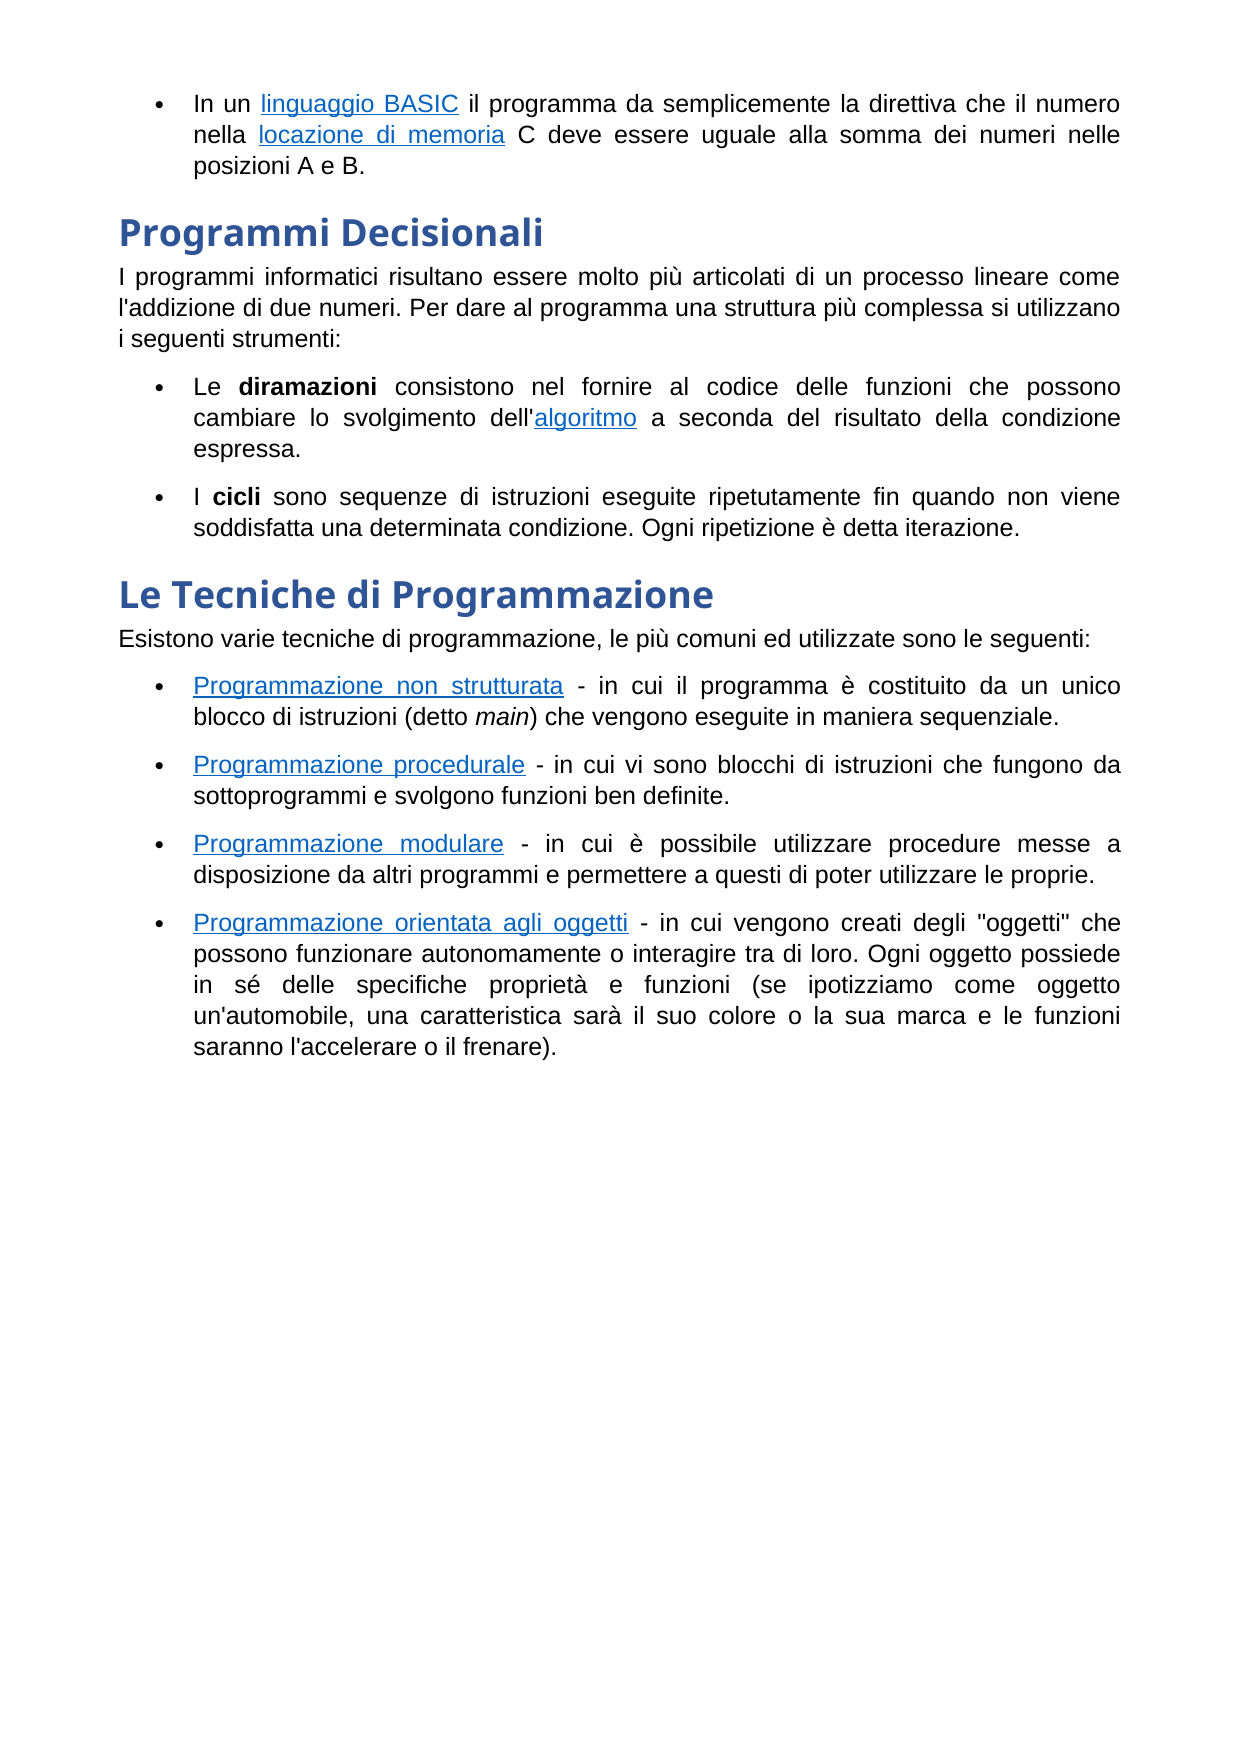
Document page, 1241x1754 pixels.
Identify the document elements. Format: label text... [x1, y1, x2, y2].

list Le diramazioni consistono nel fornire al codice delle funzioni che possono cambiare lo svolgimento dell'algoritmo a seconda del risultato della condizione espressa. [156, 372, 1122, 462]
text I programmi informatici risultano essere molto più articolati di un processo lineare come l'addizione di due numeri. Per dare al programma una struttura più complessa si utilizzano i seguenti strumenti: [118, 262, 1122, 353]
list In un linguaggio BASIC il programma da semplicemente la direttiva che il numero nella locazione di memoria C deve essere uguale alla somma dei numeri nelle posizioni A e B. [156, 89, 1122, 179]
subtitle Le Tecniche di Programmazione [118, 568, 1122, 619]
list Programmazione non strutturata - in cui il programma è costituito da un unico blocco di istruzioni (detto main) che vengono eseguite in maniera sequenziale. [156, 671, 1122, 731]
list I cicli sono sequenze di istruzioni eseguite ripetutamente fin quando non viene soddisfatta una determinata condizione. Ogni ripetizione è detta iterazione. [156, 481, 1122, 541]
list Programmazione modulare - in cui è possibile utilizzare procedure messe a disposizione da altri programmi e permettere a questi di poter utilizzare le proprie. [156, 829, 1122, 889]
subtitle Programmi Decisionali [118, 207, 1122, 258]
list Programmazione procedurale - in cui vi sono blocchi di istruzioni che fungono da sottoprogrammi e svolgono funzioni ben definite. [156, 750, 1122, 810]
text Esistono varie tecniche di programmazione, le più comuni ed utilizzate sono le seguenti: [118, 624, 1122, 652]
list Programmazione orientata agli oggetti - in cui vengono creati degli "oggetti" che possono funzionare autonomamente o interagire tra di loro. Ogni oggetto possiede in sé delle specifiche proprietà e funzioni (se ipotizziamo come oggetto un'automobile, una caratteristica sarà il suo colore o la sua marca e le funzioni saranno l'accelerare o il frenare). [156, 908, 1122, 1061]
